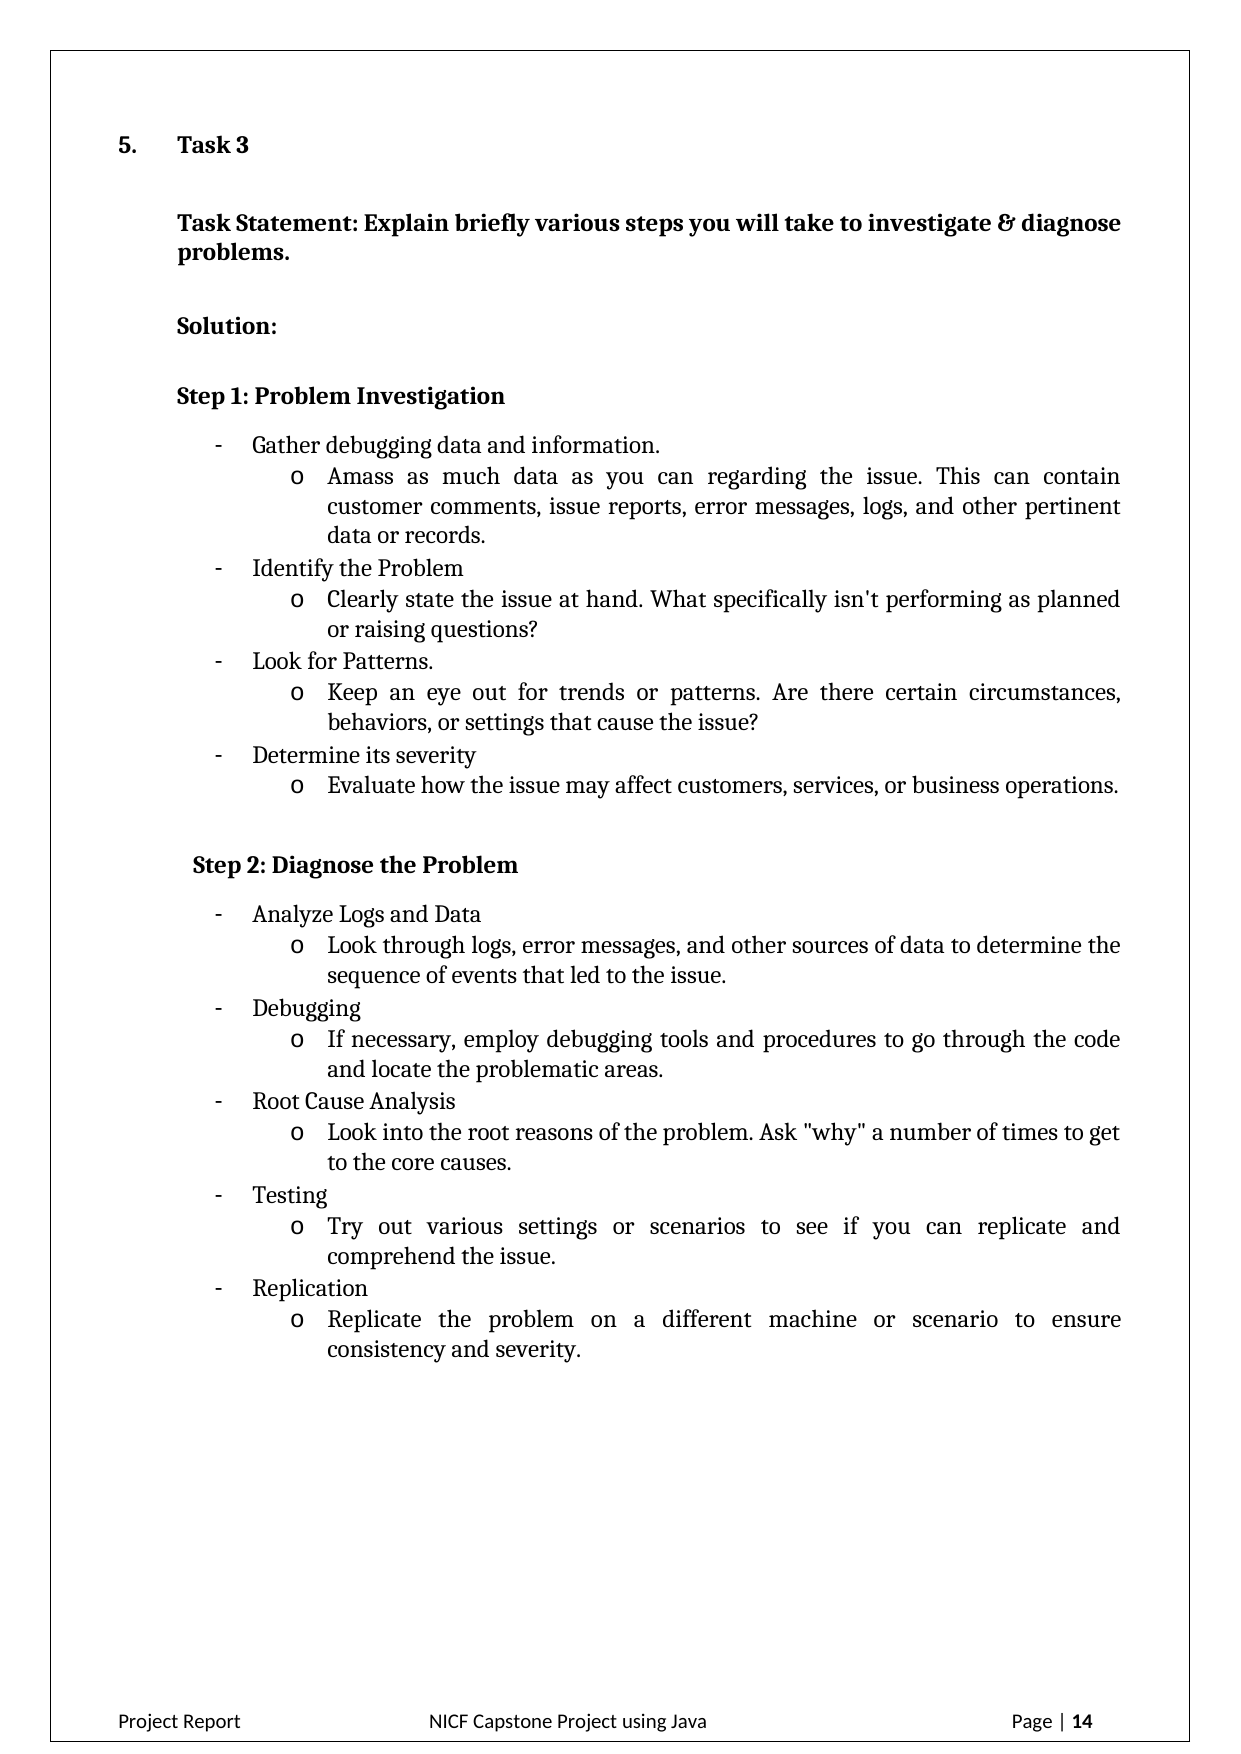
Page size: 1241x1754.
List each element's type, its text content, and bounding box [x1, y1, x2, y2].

list Testing [214, 1179, 1122, 1209]
text Task Statement: Explain briefly various steps you will take to investigate & diagnose problems. [177, 209, 1122, 267]
list Keep an eye out for trends or patterns. Are there certain circumstances, behaviors, or settings that cause the issue? [289, 678, 1122, 737]
list Gather debugging data and information. [214, 430, 1122, 460]
list Identify the Problem [214, 552, 1122, 582]
text Step 2: Diagnose the Problem [118, 851, 1122, 880]
list Determine its severity [214, 739, 1122, 769]
list Analyze Logs and Data [214, 899, 1122, 929]
list Amass as much data as you can regarding the issue. This can contain customer comments, issue reports, error messages, logs, and other pertinent data or records. [289, 462, 1122, 550]
list Look into the root reasons of the problem. Ask "why" a number of times to get to the core causes. [289, 1118, 1122, 1177]
list Replication [214, 1272, 1122, 1303]
list If necessary, employ debugging tools and procedures to go through the code and locate the problematic areas. [289, 1025, 1122, 1083]
text Task 3 [118, 126, 1122, 159]
list Look through logs, error messages, and other sources of data to determine the sequence of events that led to the issue. [289, 931, 1122, 990]
list Replicate the problem on a different machine or scenario to ensure consistency and severity. [289, 1305, 1122, 1364]
list Look for Patterns. [214, 645, 1122, 676]
list Evaluate how the issue may affect customers, services, or business operations. [289, 771, 1122, 801]
text Step 1: Problem Investigation [118, 382, 1122, 411]
list Root Cause Analysis [214, 1086, 1122, 1116]
list Debugging [214, 992, 1122, 1023]
text Solution: [177, 312, 1122, 341]
list Clearly state the issue at hand. What specifically isn't performing as planned or raising questions? [289, 584, 1122, 643]
list Try out various settings or scenarios to see if you can replicate and comprehend the issue. [289, 1212, 1122, 1270]
